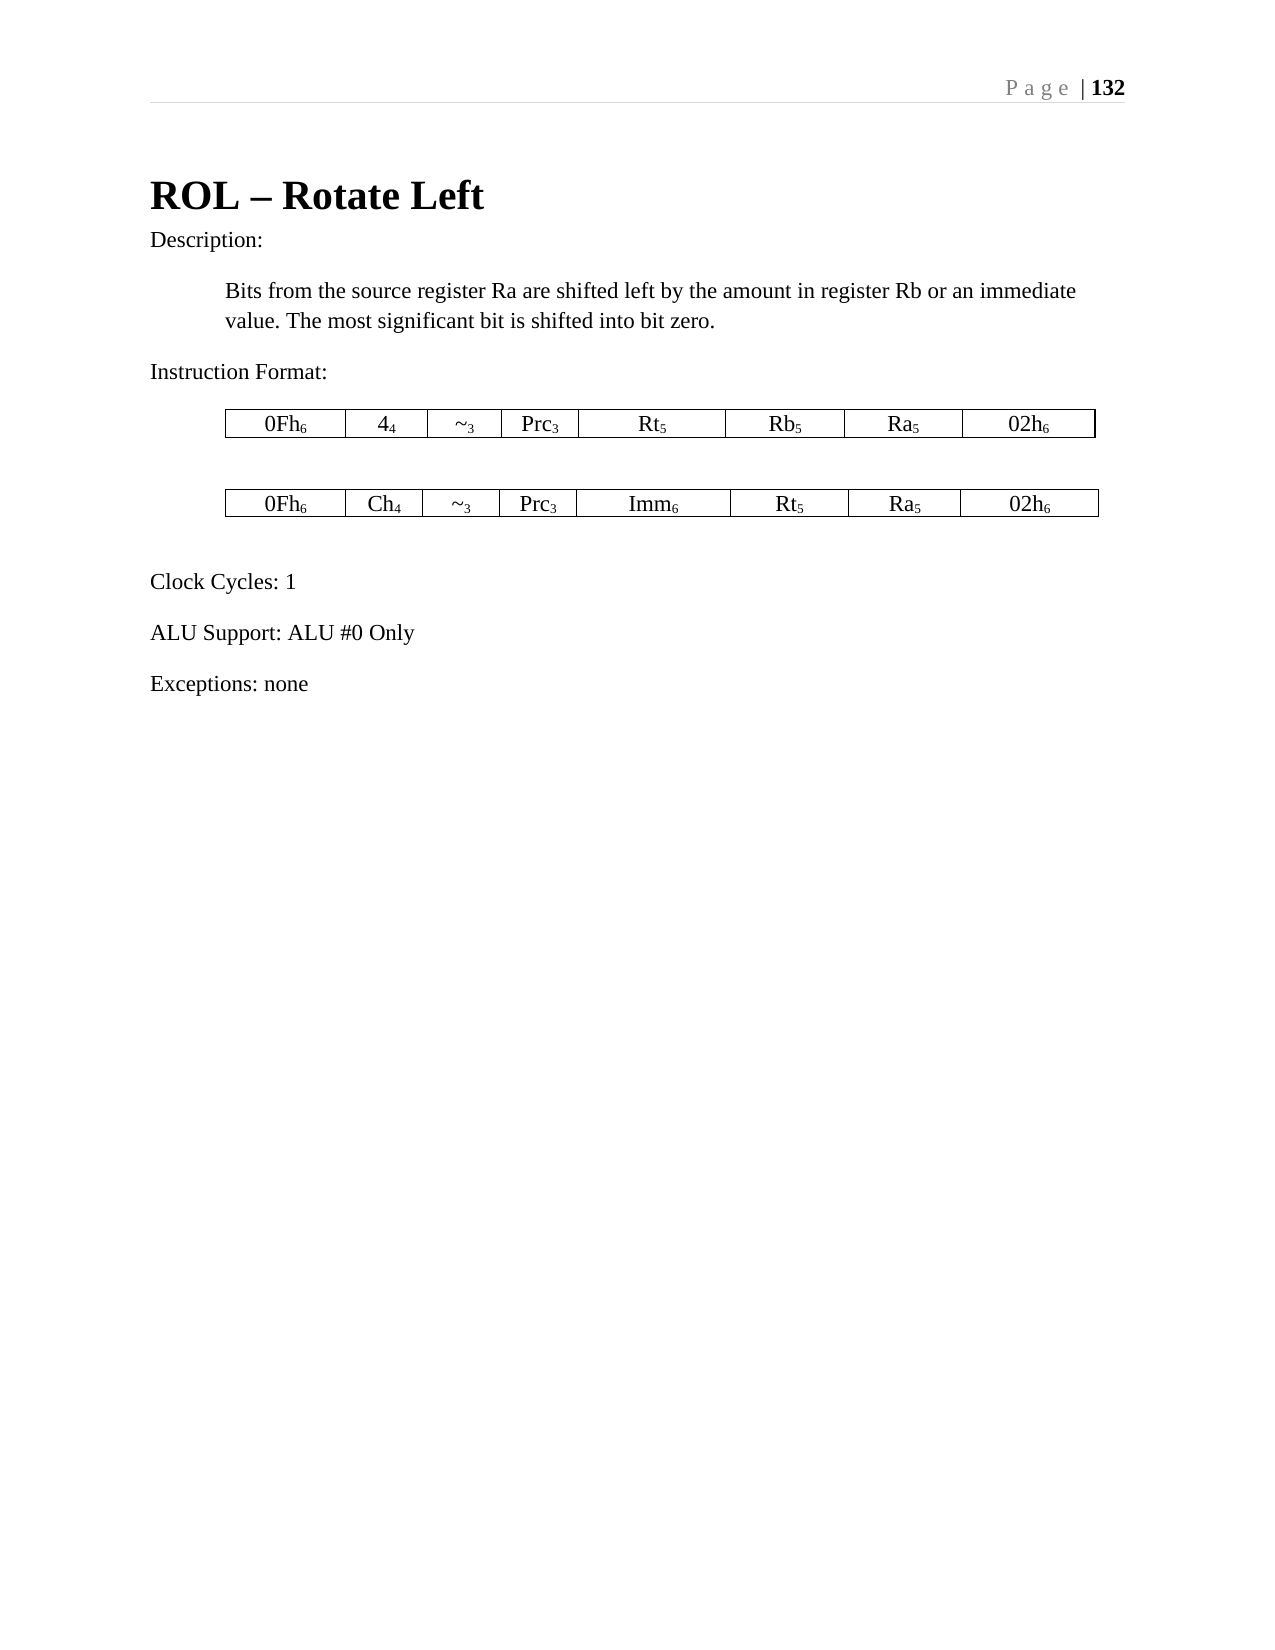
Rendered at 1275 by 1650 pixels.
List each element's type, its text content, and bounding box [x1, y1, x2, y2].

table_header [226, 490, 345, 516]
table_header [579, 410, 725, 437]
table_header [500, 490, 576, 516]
text Clock Cycles: 1 [150, 568, 1125, 594]
text Instruction Format: [150, 358, 1125, 384]
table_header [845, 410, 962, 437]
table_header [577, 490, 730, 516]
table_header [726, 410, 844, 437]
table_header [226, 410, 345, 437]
subtitle ROL – Rotate Left [150, 171, 1125, 219]
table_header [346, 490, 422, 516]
text Description: [150, 226, 1125, 252]
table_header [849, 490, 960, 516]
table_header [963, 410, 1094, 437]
text Exceptions: none [150, 670, 1125, 697]
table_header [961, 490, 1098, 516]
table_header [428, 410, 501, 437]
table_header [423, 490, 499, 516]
text Bits from the source register Ra are shifted left by the amount in register Rb or an immediate value. The most significant bit is shifted into bit zero. [225, 277, 1125, 333]
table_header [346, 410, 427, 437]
text ALU Support: ALU #0 Only [150, 619, 1125, 646]
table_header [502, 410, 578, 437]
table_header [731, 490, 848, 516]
